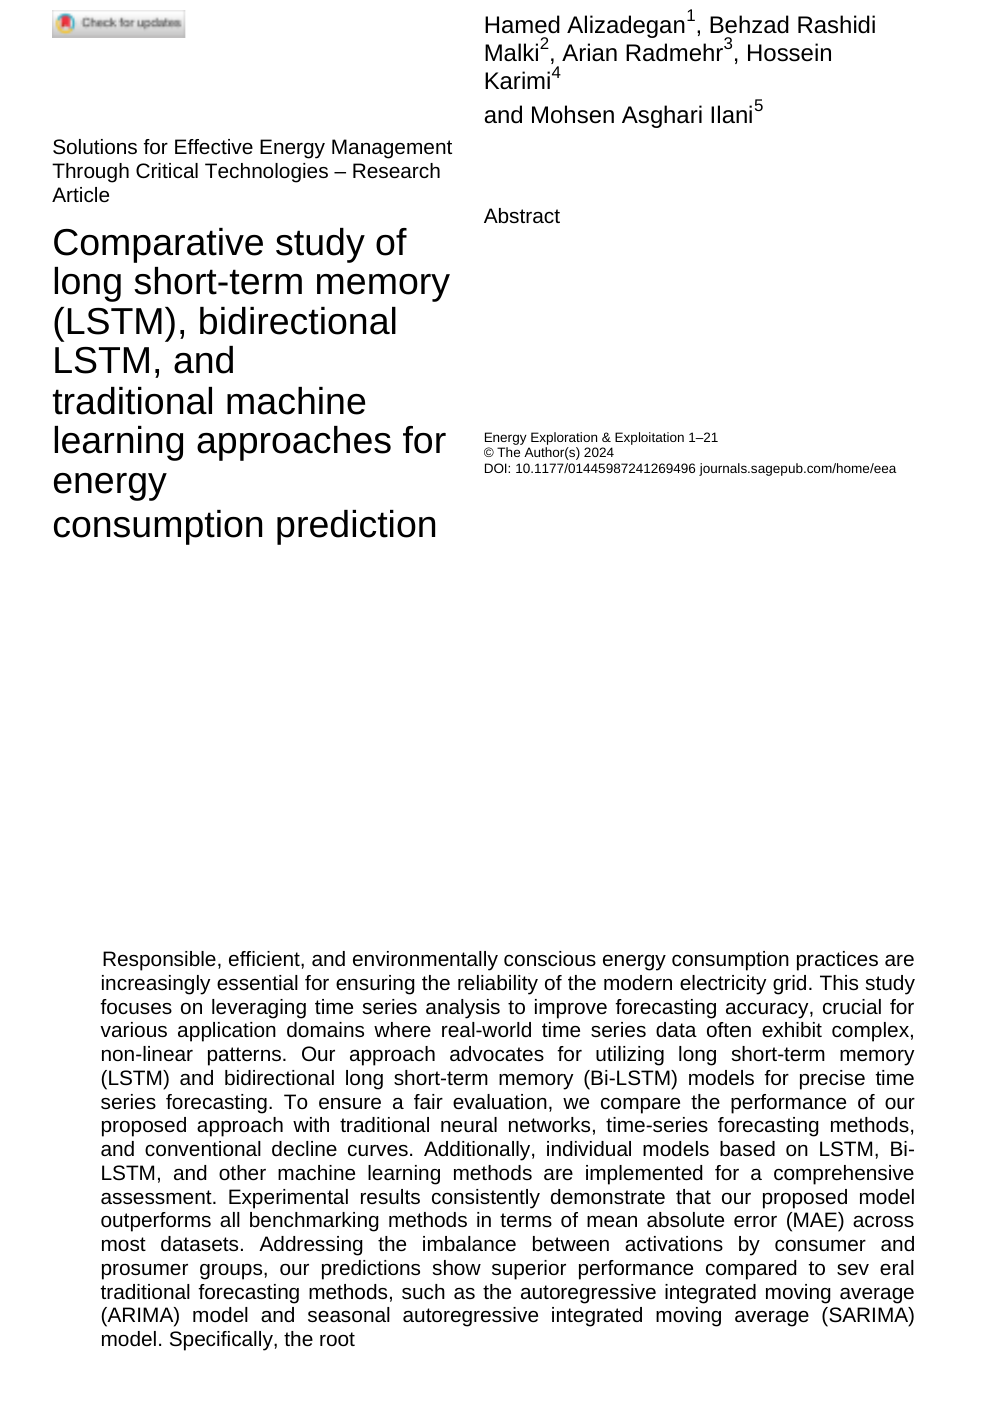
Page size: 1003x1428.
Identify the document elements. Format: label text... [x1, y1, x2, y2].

text and Mohsen Asghari Ilani5 [483, 96, 915, 129]
text Responsible, efficient, and environmentally conscious energy consumption practices are increasingly essential for ensuring the reliability of the modern electricity grid. This study focuses on leveraging time series analysis to improve forecasting accuracy, crucial for various application domains where real-world time series data often exhibit complex, non-linear patterns. Our approach advocates for utilizing long short-term memory (LSTM) and bidirectional long short-term memory (Bi-LSTM) models for precise time series forecasting. To ensure a fair evaluation, we compare the performance of our proposed approach with traditional neural networks, time-series forecasting methods, and conventional decline curves. Additionally, individual models based on LSTM, Bi-LSTM, and other machine learning methods are implemented for a comprehensive assessment. Experimental results consistently demonstrate that our proposed model outperforms all benchmarking methods in terms of mean absolute error (MAE) across most datasets. Addressing the imbalance between activations by consumer and prosumer groups, our predictions show superior performance compared to sev eral traditional forecasting methods, such as the autoregressive integrated moving average (ARIMA) model and seasonal autoregressive integrated moving average (SARIMA) model. Specifically, the root [100, 947, 916, 1351]
text Through Critical Technologies – Research Article [52, 159, 483, 207]
text consumption prediction [52, 502, 483, 545]
text traditional machine learning approaches for energy [52, 382, 483, 501]
text DOI: 10.1177/01445987241269496 journals.sagepub.com/home/eea [483, 461, 915, 476]
text Comparative study of long short-term memory (LSTM), bidirectional LSTM, and [52, 223, 483, 382]
picture [52, 10, 186, 38]
text © The Author(s) 2024 [483, 445, 915, 461]
text Abstract [483, 204, 915, 228]
text Solutions for Effective Energy Management [52, 135, 483, 159]
text Energy Exploration & Exploitation 1–21 [483, 432, 915, 445]
text Hamed Alizadegan1, Behzad Rashidi Malki2, Arian Radmehr3, Hossein Karimi4 [483, 10, 915, 96]
